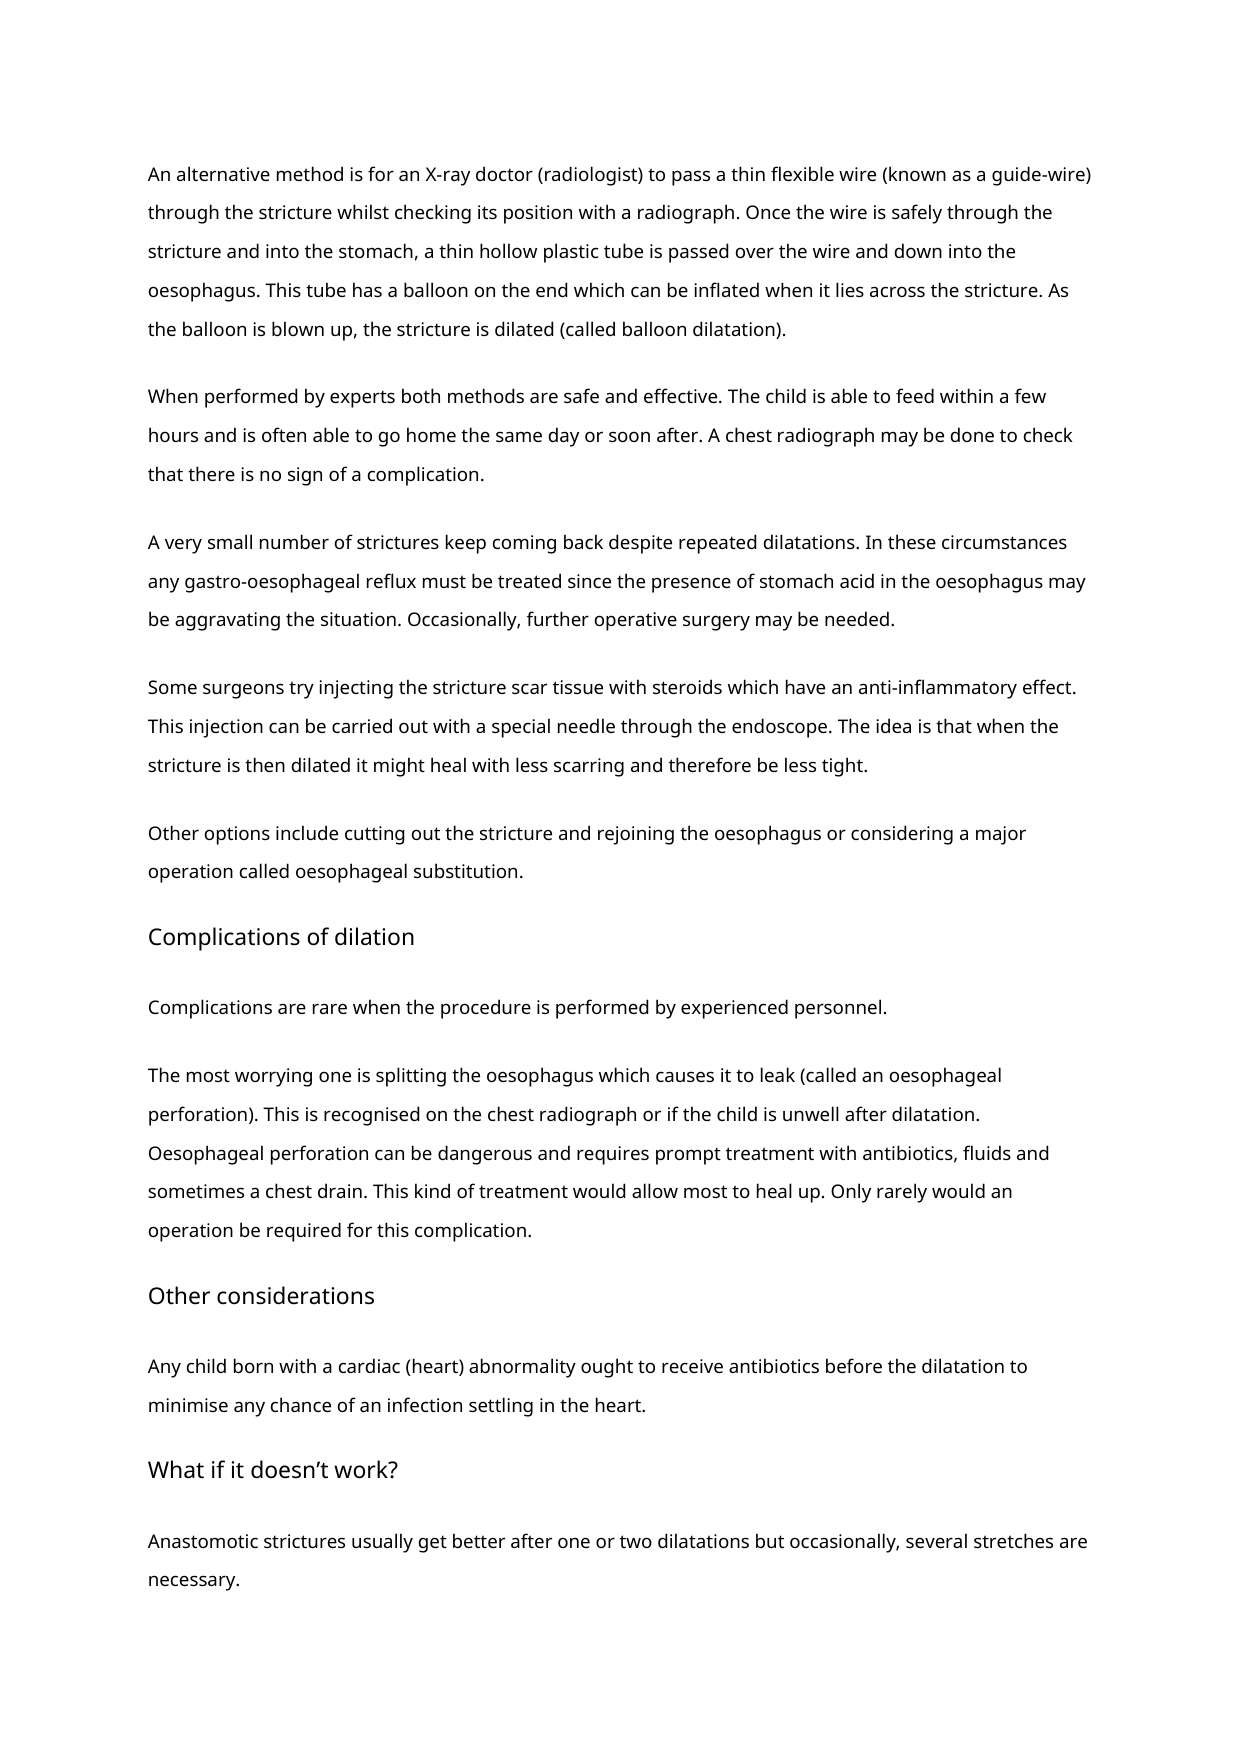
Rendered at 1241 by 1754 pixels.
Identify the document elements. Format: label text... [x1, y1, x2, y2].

text Anastomotic strictures usually get better after one or two dilatations but occasionally, several stretches are necessary. [148, 1515, 1093, 1592]
text Complications are rare when the procedure is performed by experienced personnel. [148, 981, 1093, 1020]
text Some surgeons try injecting the stricture scar tissue with steroids which have an anti-inflammatory effect. This injection can be carried out with a special needle through the endoscope. The idea is that when the stricture is then dilated it might heal with less scarring and therefore be less tight. [148, 661, 1093, 778]
subtitle Complications of dilation [148, 913, 1093, 952]
text Other options include cutting out the stricture and rejoining the oesophagus or considering a major operation called oesophageal substitution. [148, 807, 1093, 884]
text The most worrying one is splitting the oesophagus which causes it to leak (called an oesophageal perforation). This is recognised on the chest radiograph or if the child is unwell after dilatation. Oesophageal perforation can be dangerous and requires prompt treatment with antibiotics, fluids and sometimes a chest drain. This kind of treatment would allow most to heal up. Only rarely would an operation be required for this complication. [148, 1049, 1093, 1243]
subtitle What if it doesn’t work? [148, 1447, 1093, 1486]
text Any child born with a cardiac (heart) abnormality ought to receive antibiotics before the dilatation to minimise any chance of an infection settling in the heart. [148, 1340, 1093, 1418]
subtitle Other considerations [148, 1272, 1093, 1311]
text When performed by experts both methods are safe and effective. The child is able to feed within a few hours and is often able to go home the same day or soon after. A chest radiograph may be done to check that there is no sign of a complication. [148, 371, 1093, 487]
text A very small number of strictures keep coming back despite repeated dilatations. In these circumstances any gastro-oesophageal reflux must be treated since the presence of stomach acid in the oesophagus may be aggravating the situation. Occasionally, further operative surgery may be needed. [148, 516, 1093, 632]
text An alternative method is for an X-ray doctor (radiologist) to pass a thin flexible wire (known as a guide-wire) through the stricture whilst checking its position with a radiograph. Once the wire is safely through the stricture and into the stomach, a thin hollow plastic tube is passed over the wire and down into the oesophagus. This tube has a balloon on the end which can be inflated when it lies across the stricture. As the balloon is blown up, the stricture is dilated (called balloon dilatation). [148, 148, 1093, 341]
